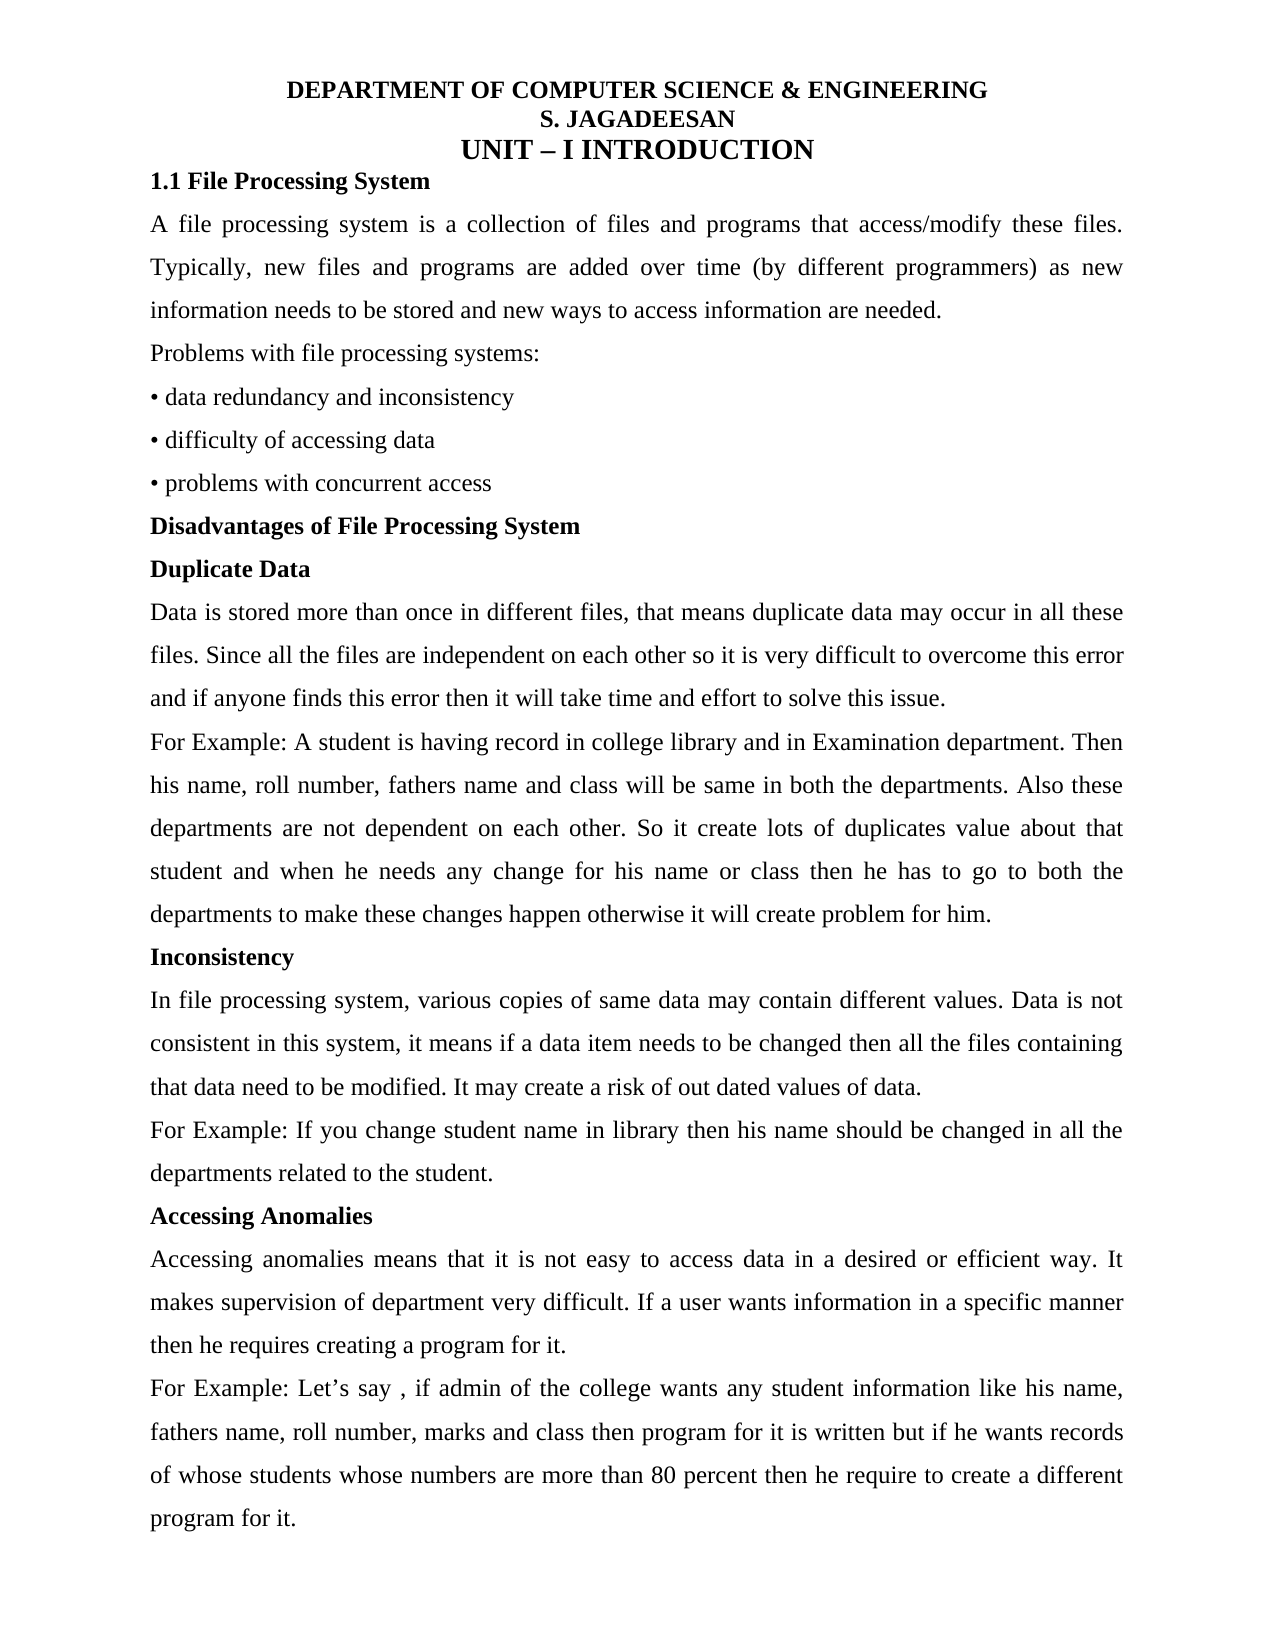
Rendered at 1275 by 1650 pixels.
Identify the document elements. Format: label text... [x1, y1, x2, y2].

text Inconsistency [150, 942, 1125, 971]
text A file processing system is a collection of files and programs that access/modify these files. Typically, new files and programs are added over time (by different programmers) as new information needs to be stored and new ways to access information are needed. [150, 209, 1125, 324]
text Accessing anomalies means that it is not easy to access data in a desired or efficient way. It makes supervision of department very difficult. If a user wants information in a specific manner then he requires creating a program for it. [150, 1244, 1125, 1359]
text For Example: Let’s say , if admin of the college wants any student information like his name, fathers name, roll number, marks and class then program for it is written but if he wants records of whose students whose numbers are more than 80 percent then he require to create a different program for it. [150, 1373, 1125, 1532]
text UNIT – I INTRODUCTION [150, 132, 1125, 166]
text 1.1 File Processing System [150, 166, 1125, 195]
text Disadvantages of File Processing System [150, 511, 1125, 540]
text For Example: A student is having record in college library and in Examination department. Then his name, roll number, fathers name and class will be same in both the departments. Also these departments are not dependent on each other. So it create lots of duplicates value about that student and when he needs any change for his name or class then he has to go to both the departments to make these changes happen otherwise it will create problem for him. [150, 727, 1125, 928]
text Duplicate Data [150, 554, 1125, 583]
text Data is stored more than once in different files, that means duplicate data may occur in all these files. Since all the files are independent on each other so it is very difficult to overcome this error and if anyone finds this error then it will take time and effort to solve this issue. [150, 597, 1125, 712]
text • problems with concurrent access [150, 468, 1125, 497]
text • data redundancy and inconsistency [150, 382, 1125, 410]
text In file processing system, various copies of same data may contain different values. Data is not consistent in this system, it means if a data item needs to be changed then all the files containing that data need to be modified. It may create a risk of out dated values of data. [150, 985, 1125, 1100]
text Accessing Anomalies [150, 1201, 1125, 1230]
text • difficulty of accessing data [150, 425, 1125, 453]
text For Example: If you change student name in library then his name should be changed in all the departments related to the student. [150, 1115, 1125, 1187]
text Problems with file processing systems: [150, 338, 1125, 367]
